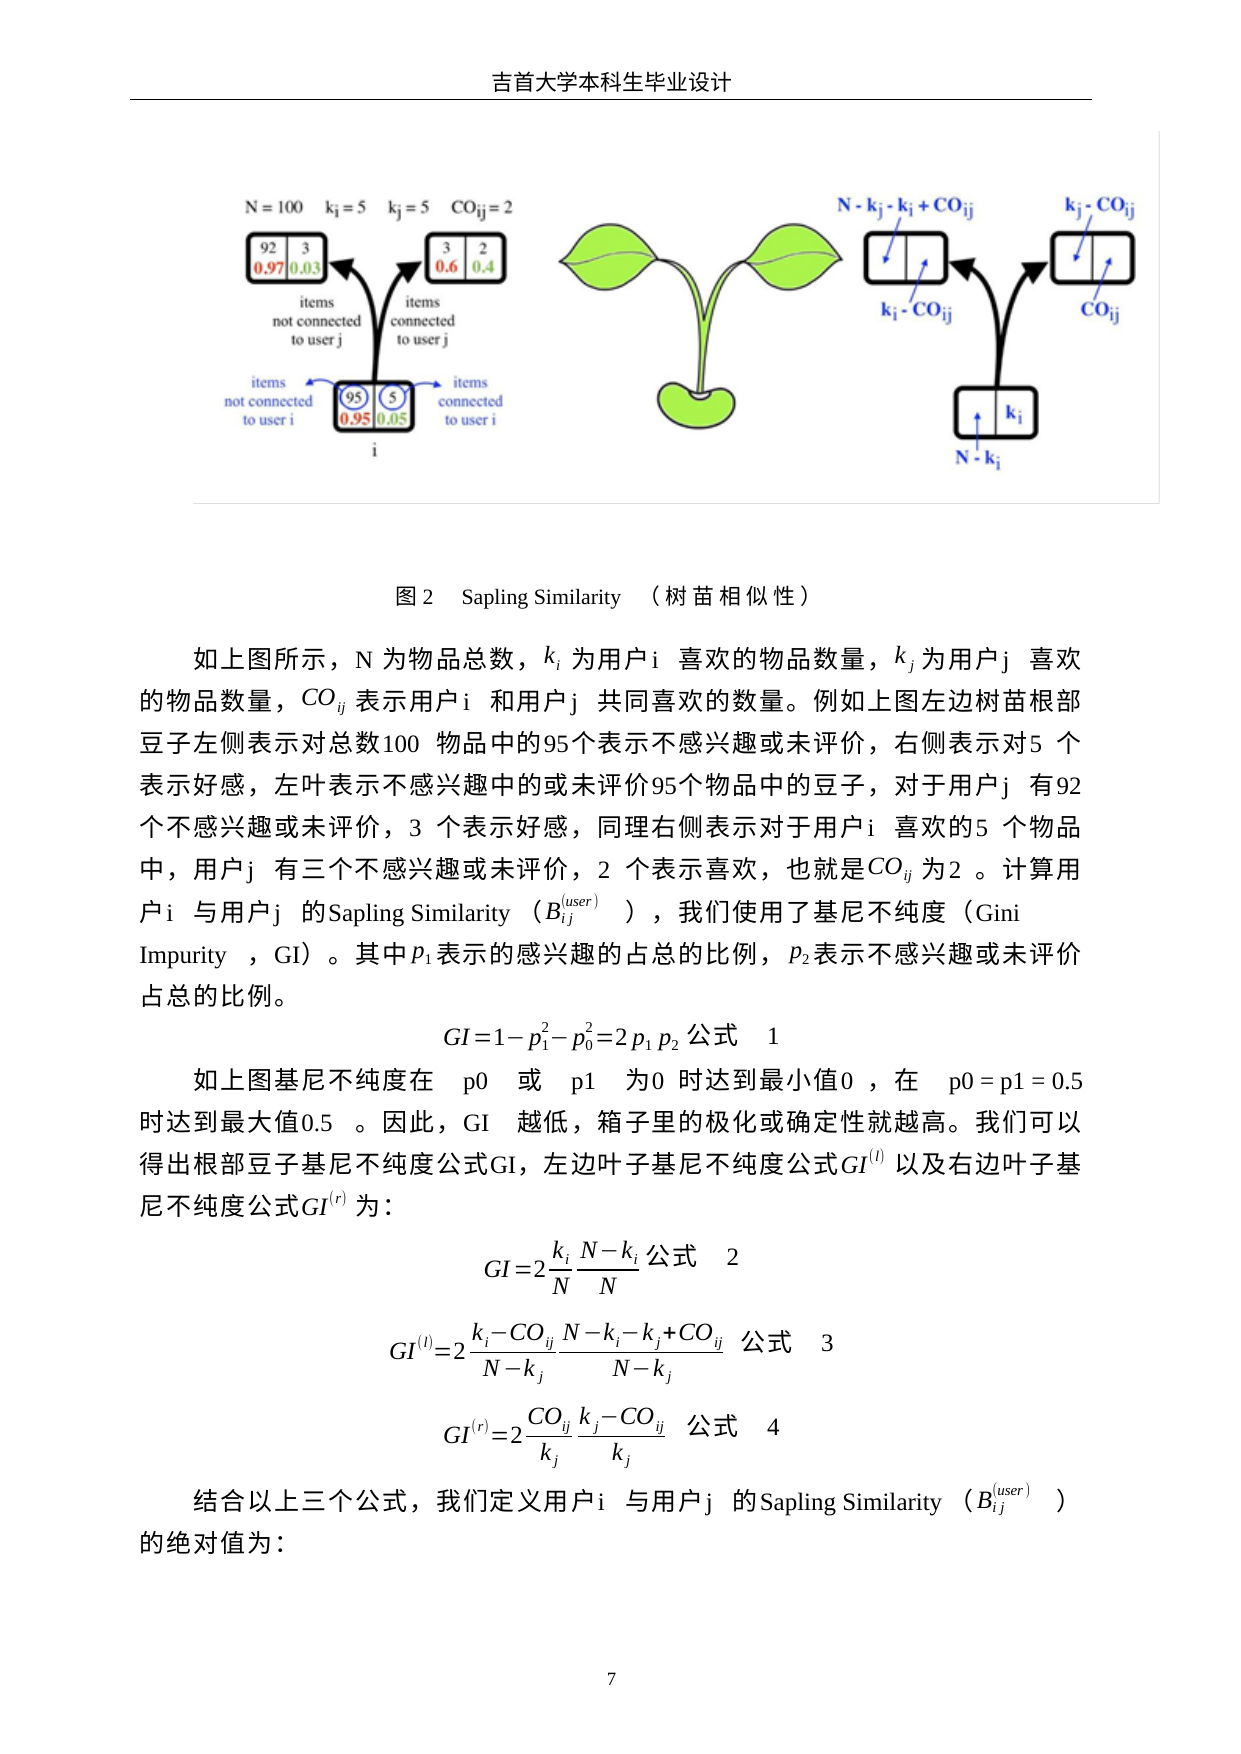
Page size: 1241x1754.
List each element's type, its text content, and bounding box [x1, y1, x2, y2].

text 公式 2 [139, 1226, 1083, 1310]
picture [193, 131, 1161, 507]
text 公式 1 [139, 1015, 1083, 1057]
text 图2 Sapling Similarity（树苗相似性） [139, 573, 1083, 616]
text 如上图基尼不纯度在 p0 或 p1 为0时达到最小值0，在 p0 = p1 = 0.5 时达到最大值0.5。因此，GI 越低，箱子里的极化或确定性就越高。我们可以得出根部豆子基尼不纯度公式GI，左边叶子基尼不纯度公式以及右边叶子基尼不纯度公式为： [139, 1057, 1083, 1226]
text 如上图所示，N为物品总数，为用户i喜欢的物品数量，为用户j喜欢的物品数量，表示用户i和用户j共同喜欢的数量。例如上图左边树苗根部豆子左侧表示对总数100物品中的95个表示不感兴趣或未评价，右侧表示对5个表示好感，左叶表示不感兴趣中的或未评价95个物品中的豆子，对于用户j有92个不感兴趣或未评价，3个表示好感，同理右侧表示对于用户i喜欢的5个物品中，用户j有三个不感兴趣或未评价，2个表示喜欢，也就是为2。计算用户i与用户j的Sapling Similarity（），我们使用了基尼不纯度（Gini Impurity，GI）。其中表示的感兴趣的占总的比例，表示不感兴趣或未评价占总的比例。 [139, 637, 1083, 1015]
text 结合以上三个公式，我们定义用户i与用户j的Sapling Similarity（）的绝对值为： [139, 1478, 1083, 1562]
text 公式 3 [139, 1310, 1083, 1394]
text 公式 4 [139, 1394, 1083, 1478]
